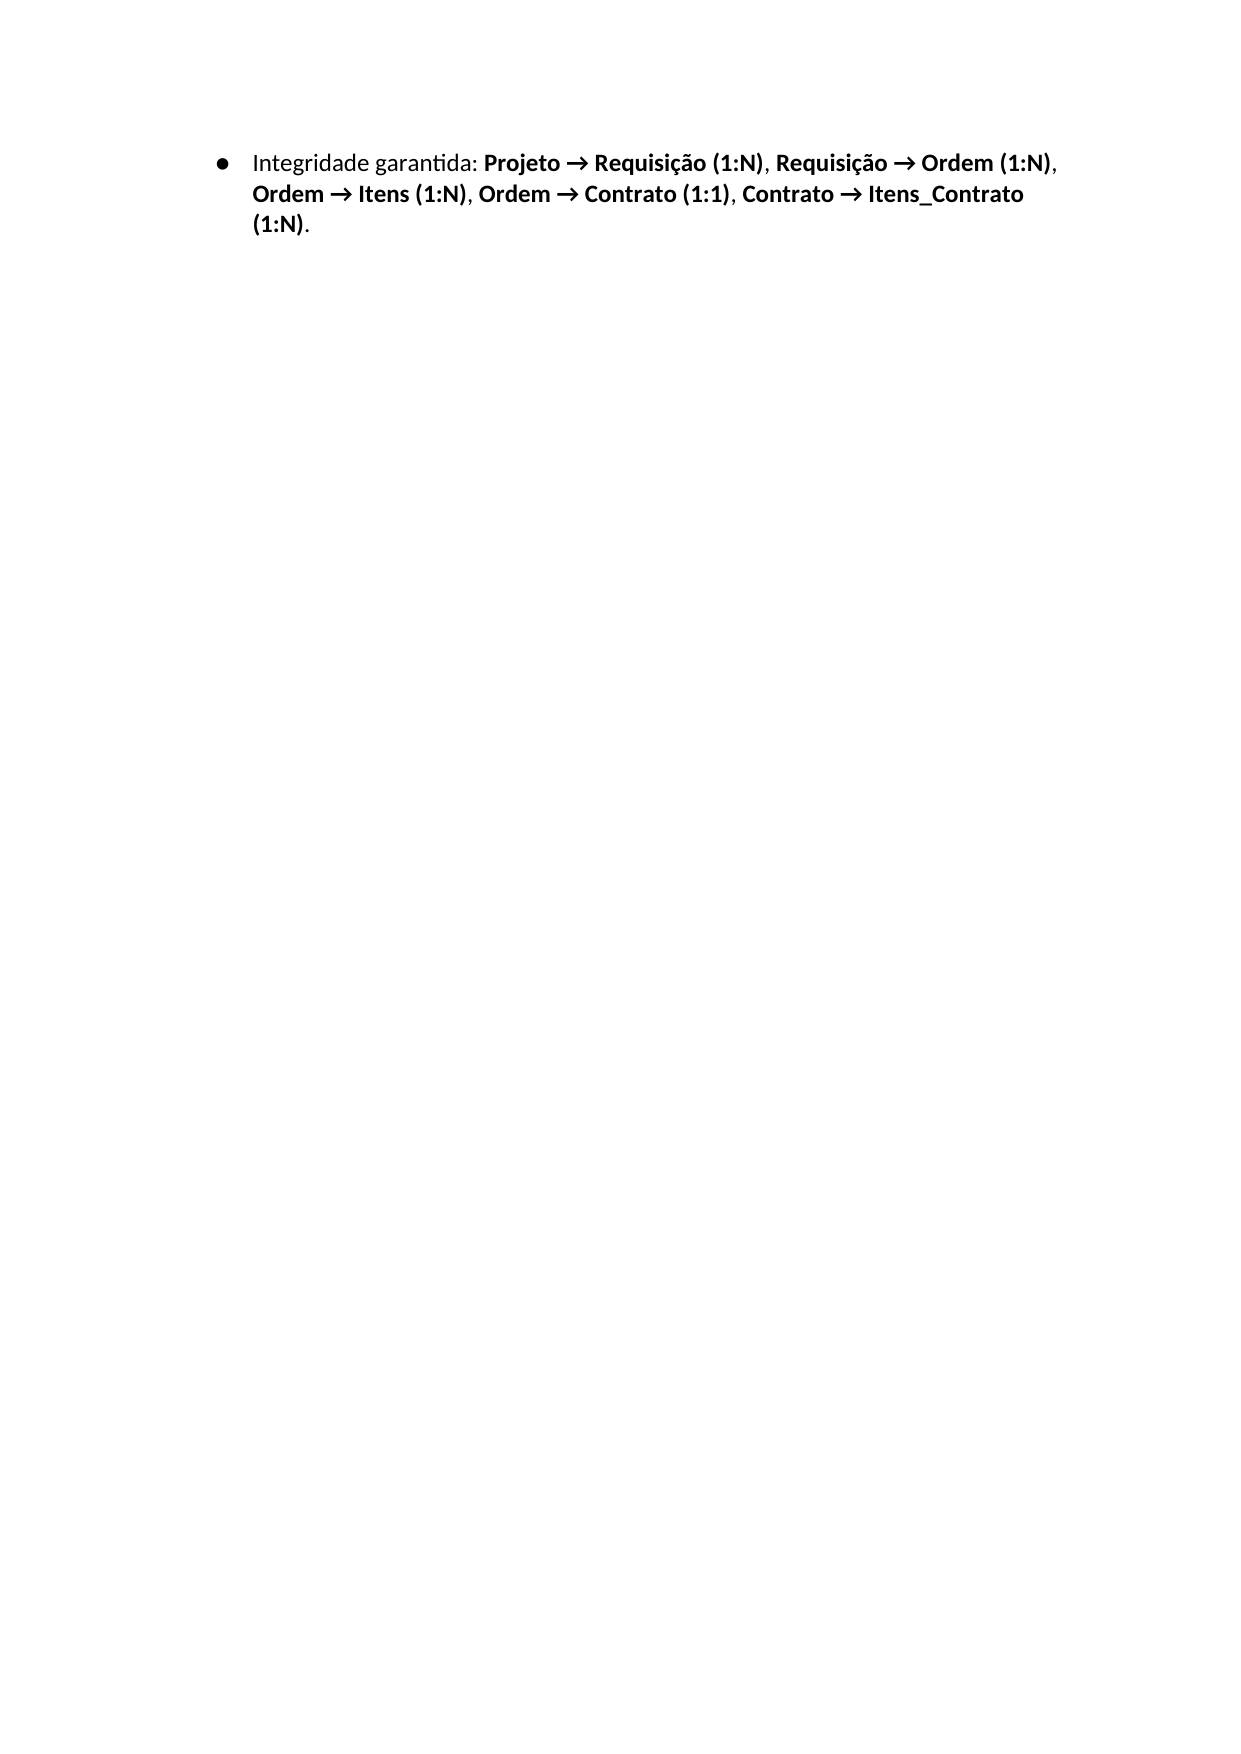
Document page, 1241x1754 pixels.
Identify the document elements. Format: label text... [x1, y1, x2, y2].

list Integridade garantida: Projeto → Requisição (1:N), Requisição → Ordem (1:N), Ordem → Itens (1:N), Ordem → Contrato (1:1), Contrato → Itens_Contrato (1:N). [215, 148, 1063, 239]
